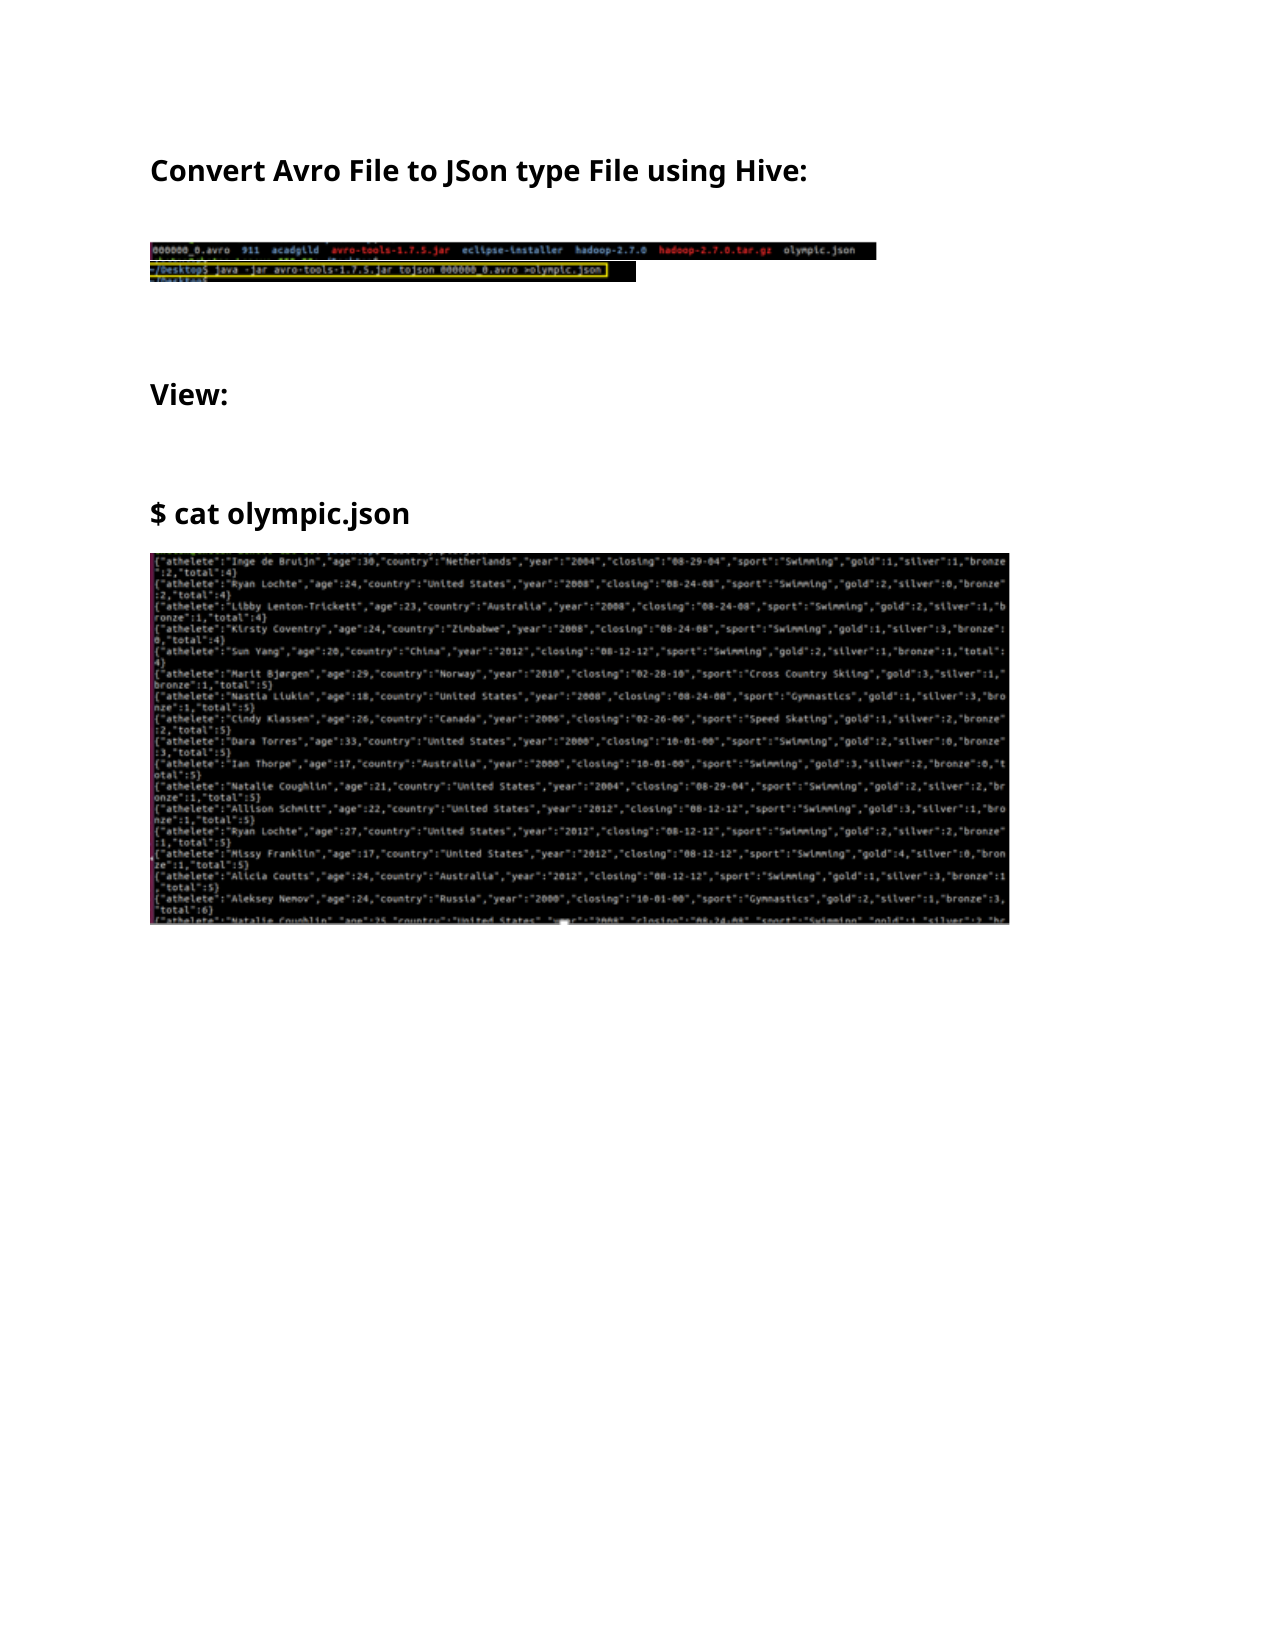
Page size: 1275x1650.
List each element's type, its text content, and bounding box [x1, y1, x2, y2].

text $ cat olympic.json [150, 494, 1125, 533]
text Convert Avro File to JSon type File using Hive: [150, 150, 1125, 190]
text View: [150, 375, 1125, 414]
picture [150, 553, 1010, 925]
picture [150, 209, 877, 260]
picture [150, 261, 636, 282]
